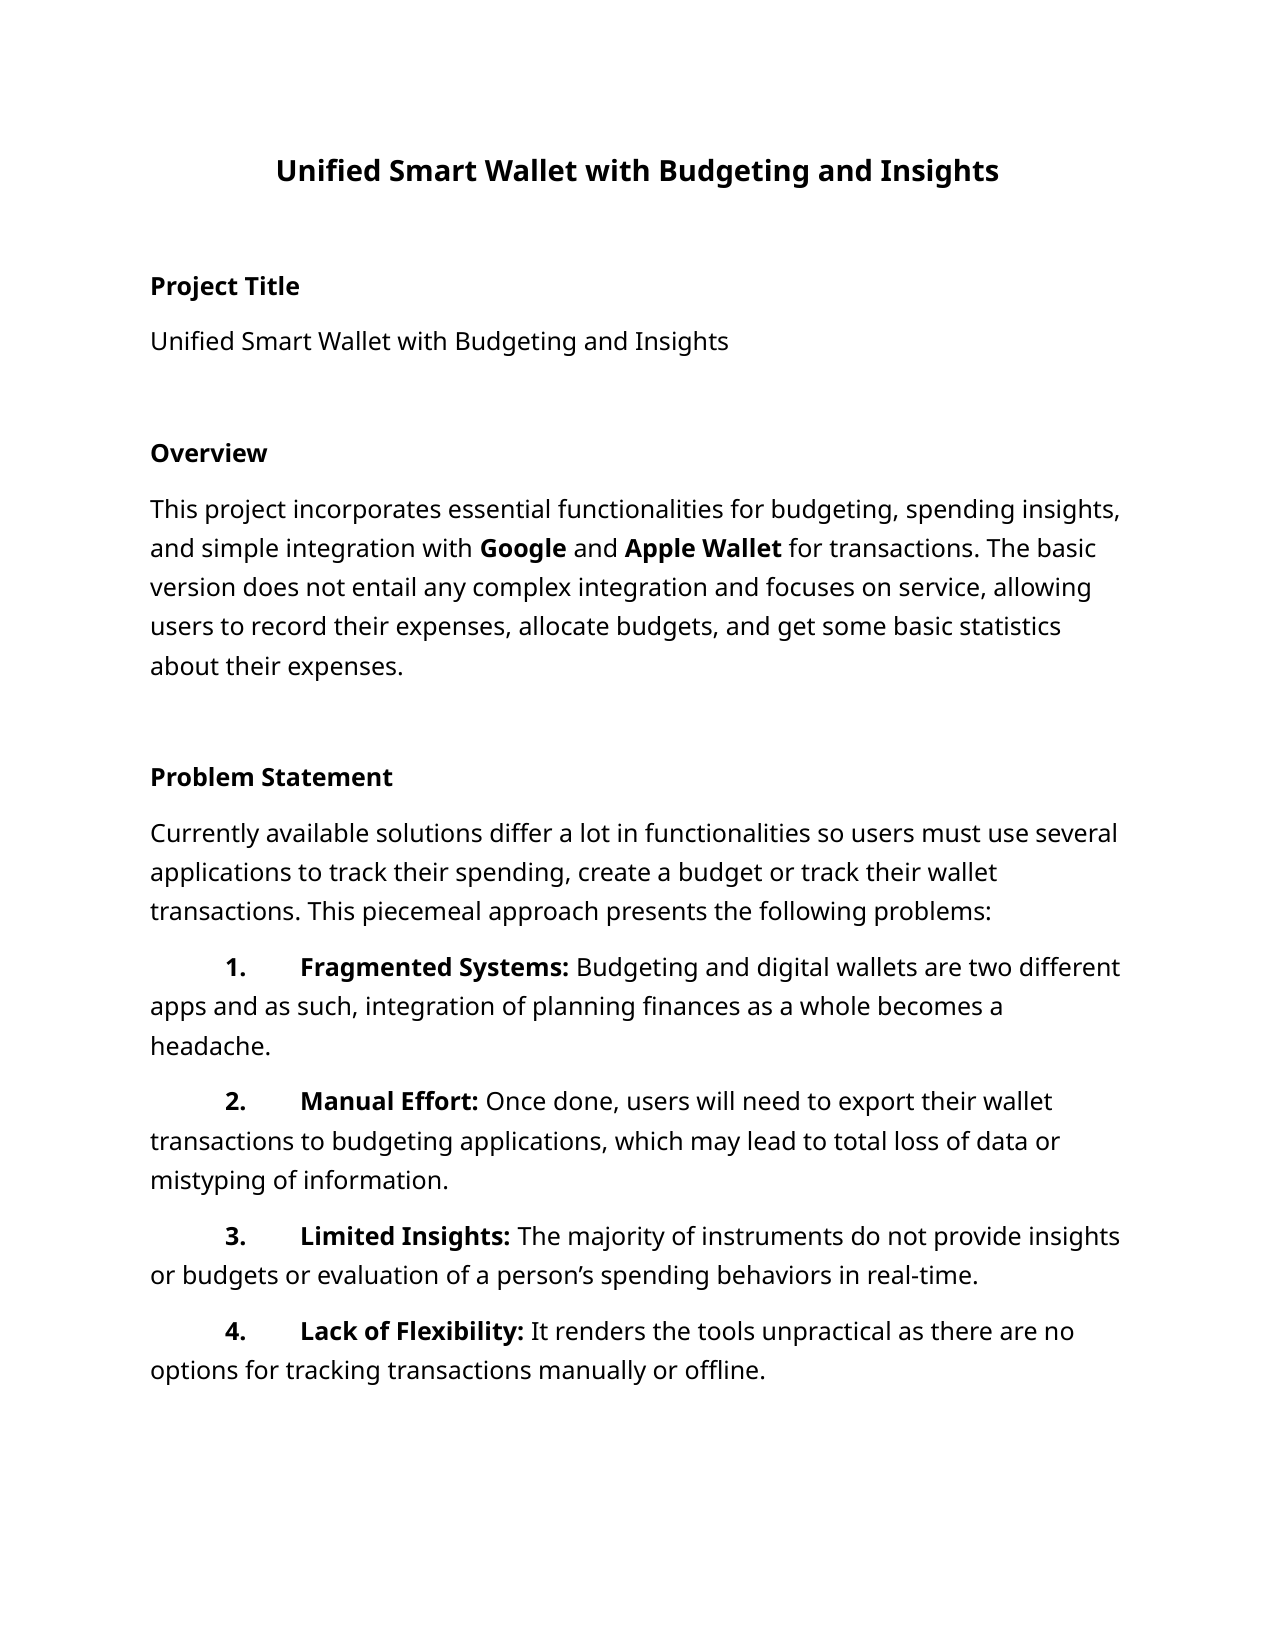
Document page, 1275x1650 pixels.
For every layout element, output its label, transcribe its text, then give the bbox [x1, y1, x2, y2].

text 4. Lack of Flexibility: It renders the tools unpractical as there are no options for tracking transactions manually or offline. [150, 1313, 1125, 1386]
text Unified Smart Wallet with Budgeting and Insights [150, 150, 1125, 190]
text 2. Manual Effort: Once done, users will need to export their wallet transactions to budgeting applications, which may lead to total loss of data or mistyping of information. [150, 1084, 1125, 1196]
text Currently available solutions differ a lot in functionalities so users must use several applications to track their spending, create a budget or track their wallet transactions. This piecemeal approach presents the following problems: [150, 816, 1125, 928]
text Problem Statement [150, 760, 1125, 794]
text Project Title [150, 268, 1125, 302]
text This project incorporates essential functionalities for budgeting, spending insights, and simple integration with Google and Apple Wallet for transactions. The basic version does not entail any complex integration and focuses on service, allowing users to record their expenses, allocate budgets, and get some basic statistics about their expenses. [150, 491, 1125, 682]
text Unified Smart Wallet with Budgeting and Insights [150, 324, 1125, 358]
text Overview [150, 436, 1125, 470]
text 3. Limited Insights: The majority of instruments do not provide insights or budgets or evaluation of a person’s spending behaviors in real-time. [150, 1218, 1125, 1291]
text 1. Fragmented Systems: Budgeting and digital wallets are two different apps and as such, integration of planning finances as a whole becomes a headache. [150, 950, 1125, 1062]
